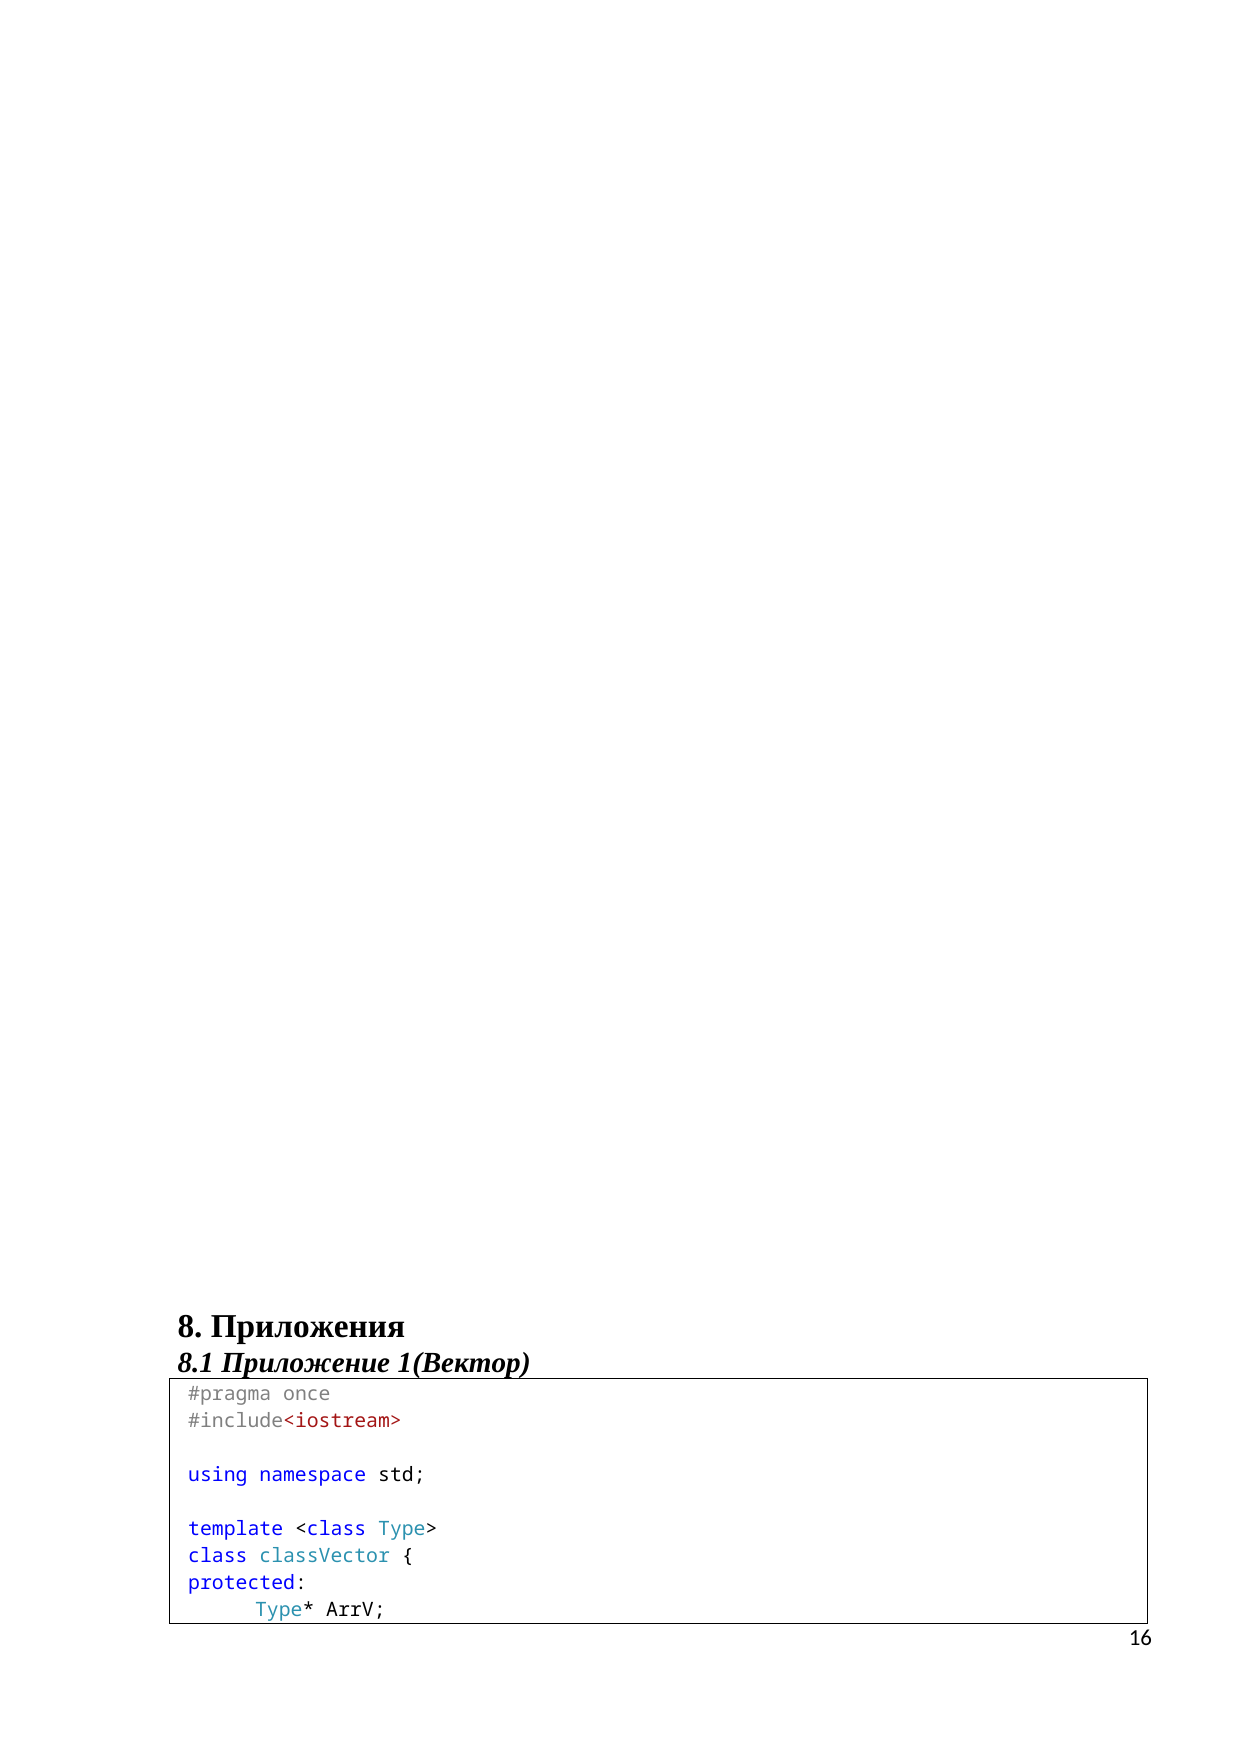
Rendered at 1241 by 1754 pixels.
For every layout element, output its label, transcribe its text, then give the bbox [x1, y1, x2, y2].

text 8. Приложения [177, 1306, 1152, 1345]
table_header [170, 1379, 1147, 1622]
text 8.1 Приложение 1(Вектор) [177, 1345, 1152, 1378]
